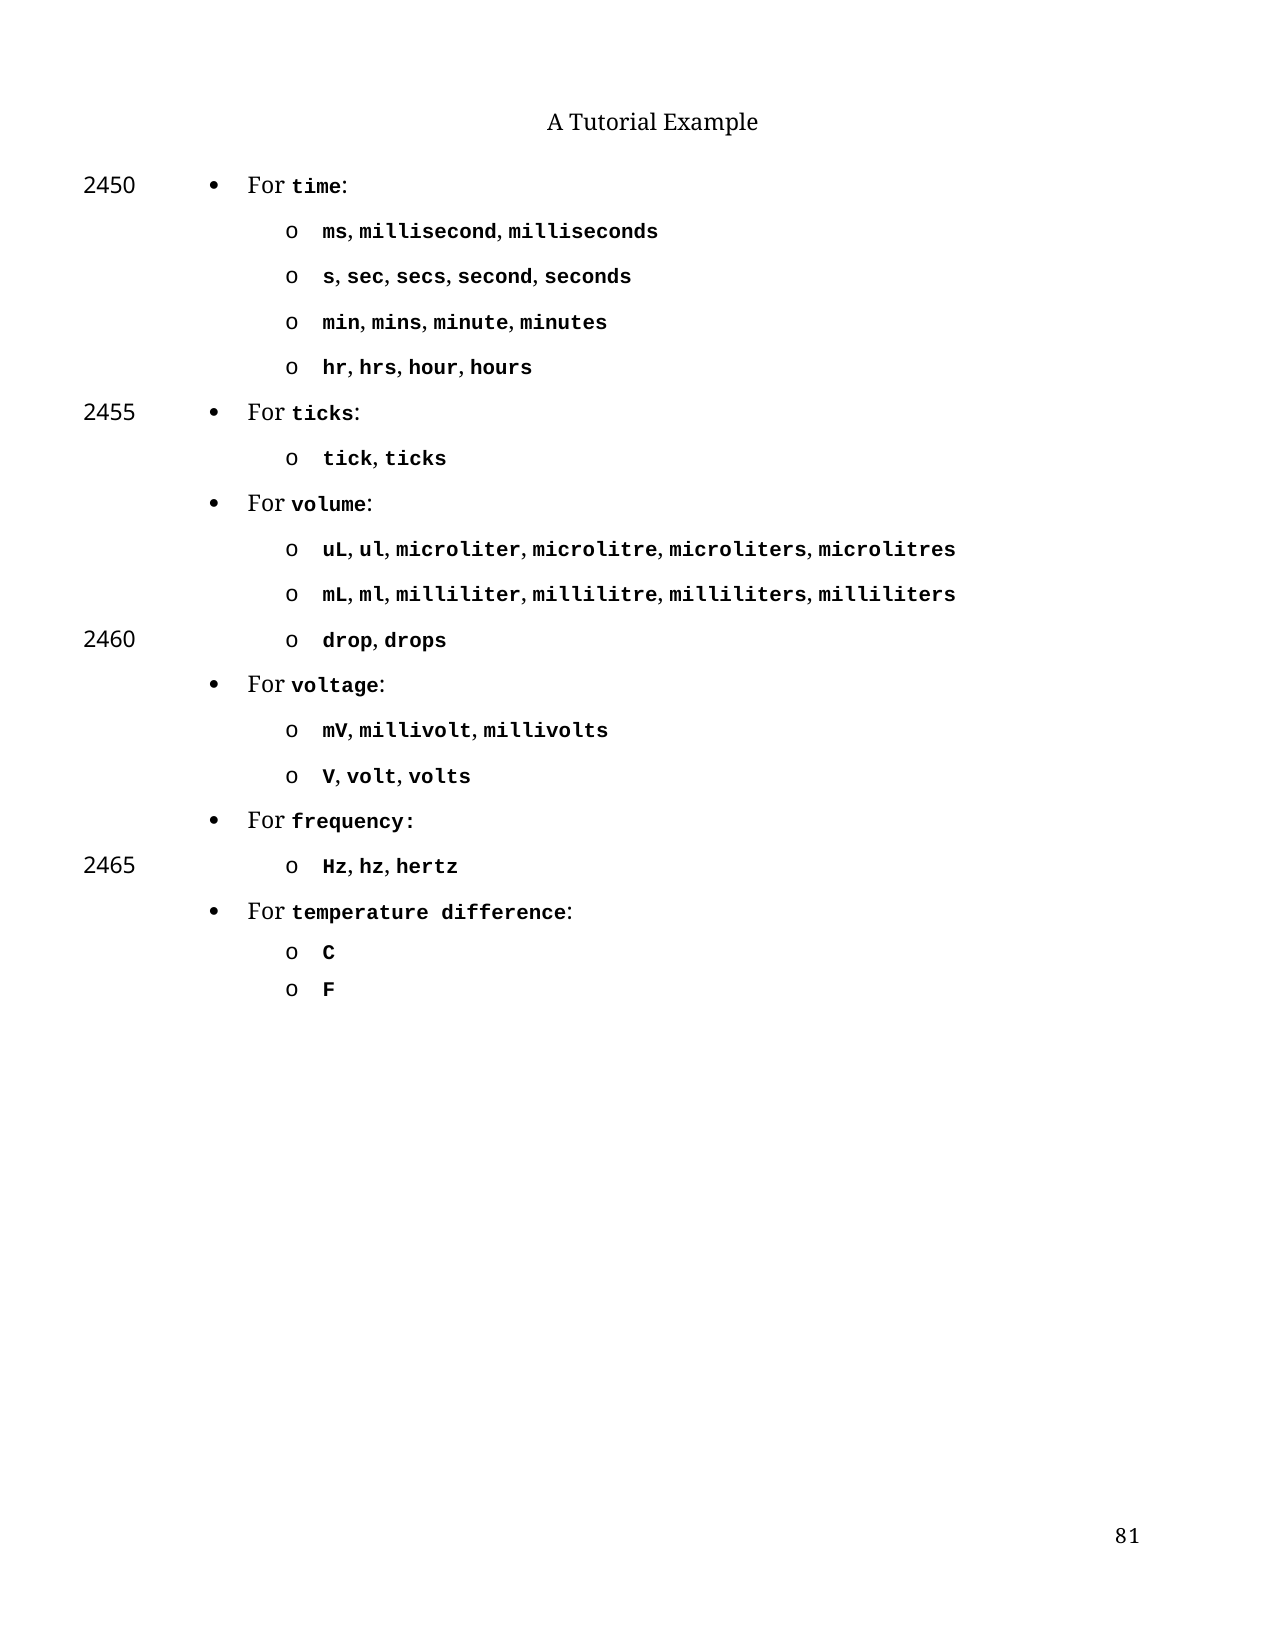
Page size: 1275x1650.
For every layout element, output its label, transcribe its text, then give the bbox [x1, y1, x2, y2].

list For frequency: [210, 804, 1140, 835]
list F [285, 978, 1140, 1004]
list drop, drops [285, 623, 1140, 654]
list uL, ul, microliter, microlitre, microliters, microlitres [285, 532, 1140, 563]
list hr, hrs, hour, hours [285, 350, 1140, 382]
list min, mins, minute, minutes [285, 305, 1140, 336]
list s, sec, secs, second, seconds [285, 259, 1140, 291]
list V, volt, volts [285, 759, 1140, 790]
list mV, millivolt, millivolts [285, 713, 1140, 745]
list For volume: [210, 486, 1140, 518]
list For voltage: [210, 668, 1140, 699]
list For temperature difference: [210, 895, 1140, 926]
list ms, millisecond, milliseconds [285, 214, 1140, 245]
list For ticks: [210, 396, 1140, 427]
list For time: [210, 169, 1140, 200]
list Hz, hz, hertz [285, 849, 1140, 881]
list mL, ml, milliliter, millilitre, milliliters, milliliters [285, 577, 1140, 608]
list C [285, 940, 1140, 966]
list tick, ticks [285, 441, 1140, 472]
